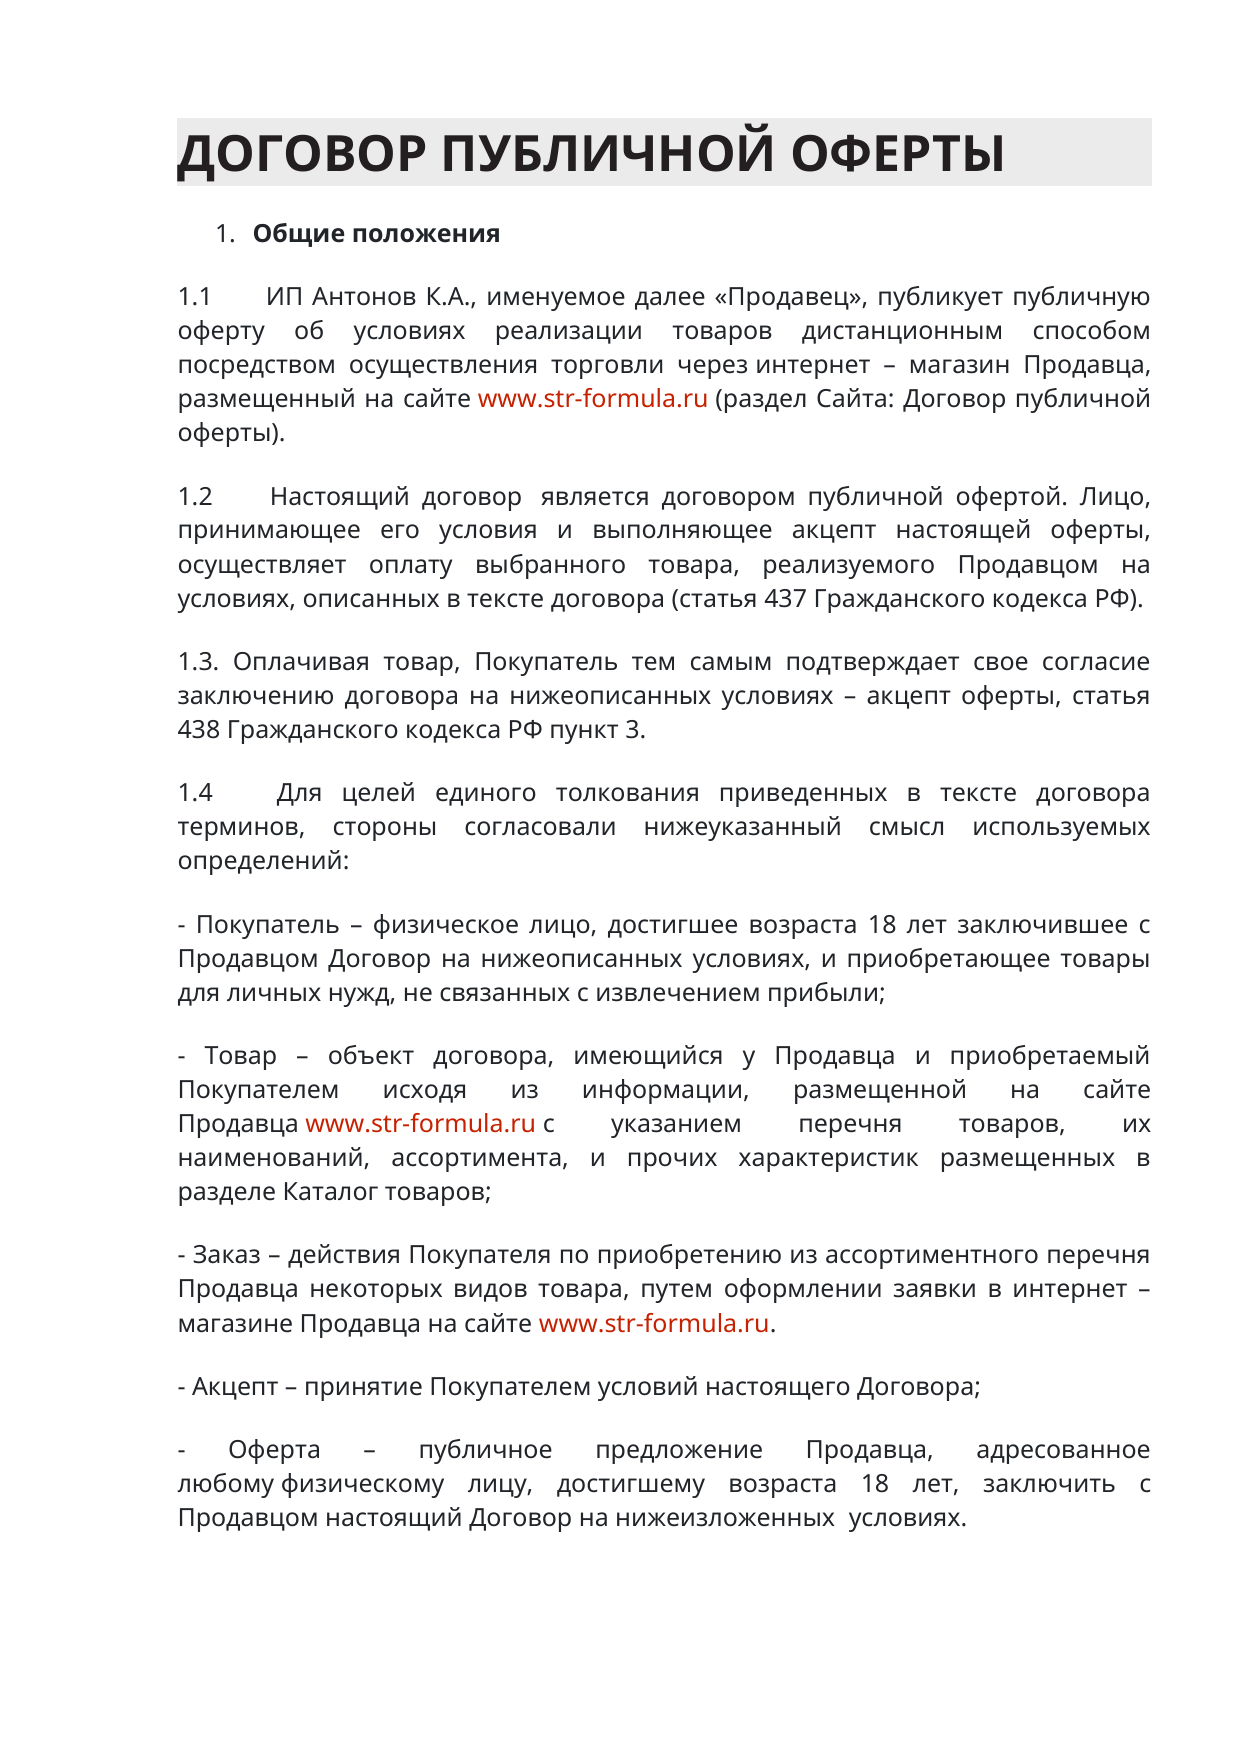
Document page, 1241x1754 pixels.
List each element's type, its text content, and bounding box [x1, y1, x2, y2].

text - Акцепт – принятие Покупателем условий настоящего Договора; [177, 1368, 1152, 1402]
text - Оферта – публичное предложение Продавца, адресованное любому физическому лицу, достигшему возраста 18 лет, заключить с Продавцом настоящий Договор на нижеизложенных условиях. [177, 1432, 1152, 1534]
text - Товар – объект договора, имеющийся у Продавца и приобретаемый Покупателем исходя из информации, размещенной на сайте Продавца www.str-formula.ru с указанием перечня товаров, их наименований, ассортимента, и прочих характеристик размещенных в разделе Каталог товаров; [177, 1038, 1152, 1208]
text ДОГОВОР ПУБЛИЧНОЙ ОФЕРТЫ [177, 118, 1152, 186]
text 1.4 Для целей единого толкования приведенных в тексте договора терминов, стороны согласовали нижеуказанный смысл используемых определений: [177, 775, 1152, 877]
text 1.3. Оплачивая товар, Покупатель тем самым подтверждает свое согласие заключению договора на нижеописанных условиях – акцепт оферты, статья 438 Гражданского кодекса РФ пункт 3. [177, 643, 1152, 746]
text - Заказ – действия Покупателя по приобретению из ассортиментного перечня Продавца некоторых видов товара, путем оформлении заявки в интернет – магазине Продавца на сайте www.str-formula.ru. [177, 1237, 1152, 1339]
text - Покупатель – физическое лицо, достигшее возраста 18 лет заключившее с Продавцом Договор на нижеописанных условиях, и приобретающее товары для личных нужд, не связанных с извлечением прибыли; [177, 906, 1152, 1008]
list Общие положения [215, 215, 1152, 249]
text 1.2 Настоящий договор является договором публичной офертой. Лицо, принимающее его условия и выполняющее акцепт настоящей оферты, осуществляет оплату выбранного товара, реализуемого Продавцом на условиях, описанных в тексте договора (статья 437 Гражданского кодекса РФ). [177, 478, 1152, 614]
text 1.1 ИП Антонов К.А., именуемое далее «Продавец», публикует публичную оферту об условиях реализации товаров дистанционным способом посредством осуществления торговли через интернет – магазин Продавца, размещенный на сайте www.str-formula.ru (раздел Сайта: Договор публичной оферты). [177, 279, 1152, 449]
